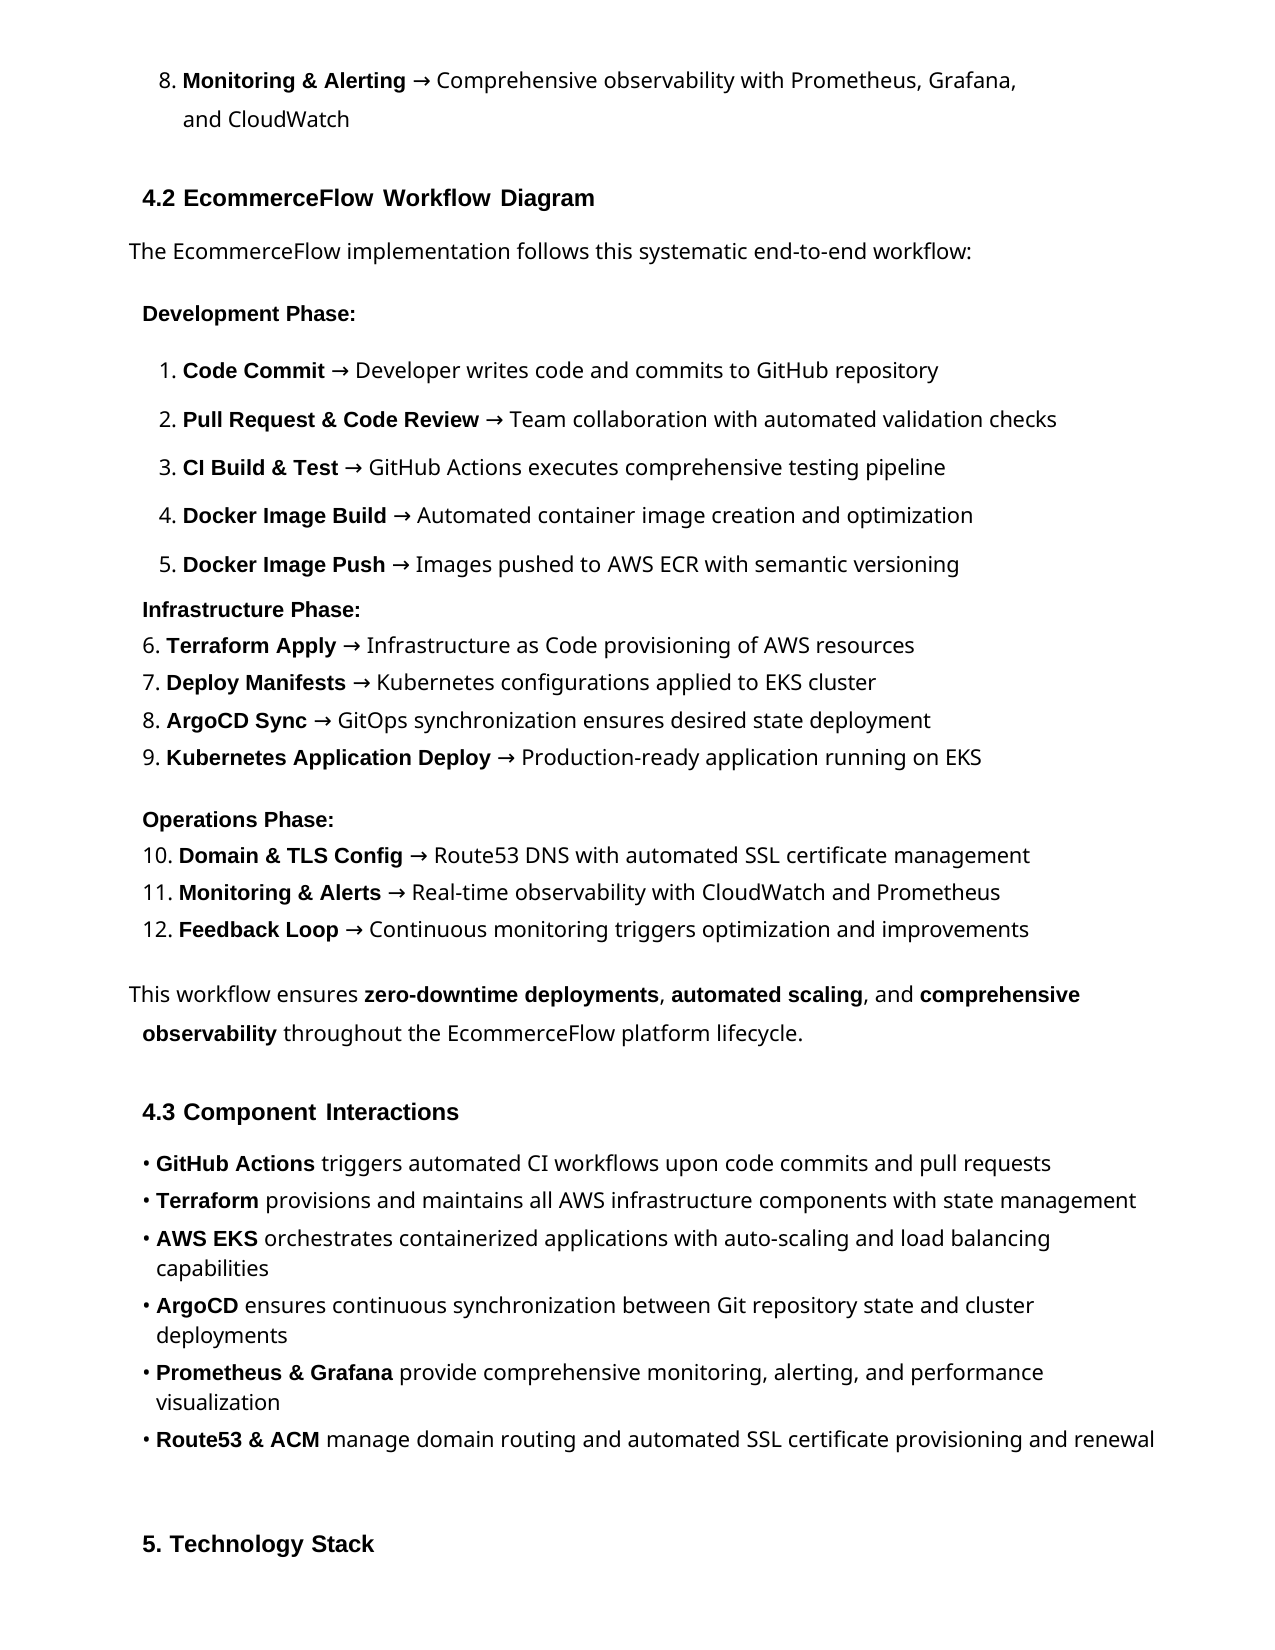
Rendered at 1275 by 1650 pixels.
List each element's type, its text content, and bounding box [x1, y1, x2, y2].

list CI Build & Test → GitHub Actions executes comprehensive testing pipeline [158, 452, 1162, 482]
list Docker Image Build → Automated container image creation and optimization [158, 500, 1162, 530]
list Docker Image Push → Images pushed to AWS ECR with semantic versioning [158, 549, 1162, 578]
list Terraform provisions and maintains all AWS infrastructure components with state management [142, 1185, 1162, 1215]
list Monitoring & Alerting → Comprehensive observability with Prometheus, Grafana, and CloudWatch [158, 65, 1029, 134]
text The EcommerceFlow implementation follows this systematic end-to-end workflow: [128, 236, 1162, 266]
subtitle Development Phase: [142, 300, 1162, 326]
subtitle Technology Stack [142, 1530, 1162, 1558]
list Terraform Apply → Infrastructure as Code provisioning of AWS resources [142, 630, 1162, 660]
list GitHub Actions triggers automated CI workflows upon code commits and pull requests [142, 1148, 1162, 1178]
subtitle Component Interactions [142, 1097, 1162, 1125]
text This workflow ensures zero-downtime deployments, automated scaling, and comprehensive observability throughout the EcommerceFlow platform lifecycle. [128, 979, 1162, 1047]
list Pull Request & Code Review → Team collaboration with automated validation checks [158, 403, 1162, 433]
subtitle EcommerceFlow Workflow Diagram [142, 184, 1162, 211]
subtitle Infrastructure Phase: [142, 597, 1162, 622]
list Route53 & ACM manage domain routing and automated SSL certificate provisioning and renewal [142, 1424, 1162, 1454]
subtitle Operations Phase: [142, 807, 1162, 832]
list Prometheus & Grafana provide comprehensive monitoring, alerting, and performance visualization [142, 1357, 1162, 1417]
list Kubernetes Application Deploy → Production-ready application running on EKS [142, 742, 1162, 772]
list Feedback Loop → Continuous monitoring triggers optimization and improvements [142, 914, 1162, 944]
list Code Commit → Developer writes code and commits to GitHub repository [158, 355, 1162, 385]
list Deploy Manifests → Kubernetes configurations applied to EKS cluster [142, 667, 1162, 697]
list ArgoCD Sync → GitOps synchronization ensures desired state deployment [142, 705, 1162, 735]
list ArgoCD ensures continuous synchronization between Git repository state and cluster deployments [142, 1290, 1162, 1349]
list Monitoring & Alerts → Real-time observability with CloudWatch and Prometheus [142, 877, 1162, 907]
list Domain & TLS Config → Route53 DNS with automated SSL certificate management [142, 839, 1162, 869]
list AWS EKS orchestrates containerized applications with auto-scaling and load balancing capabilities [142, 1223, 1162, 1282]
